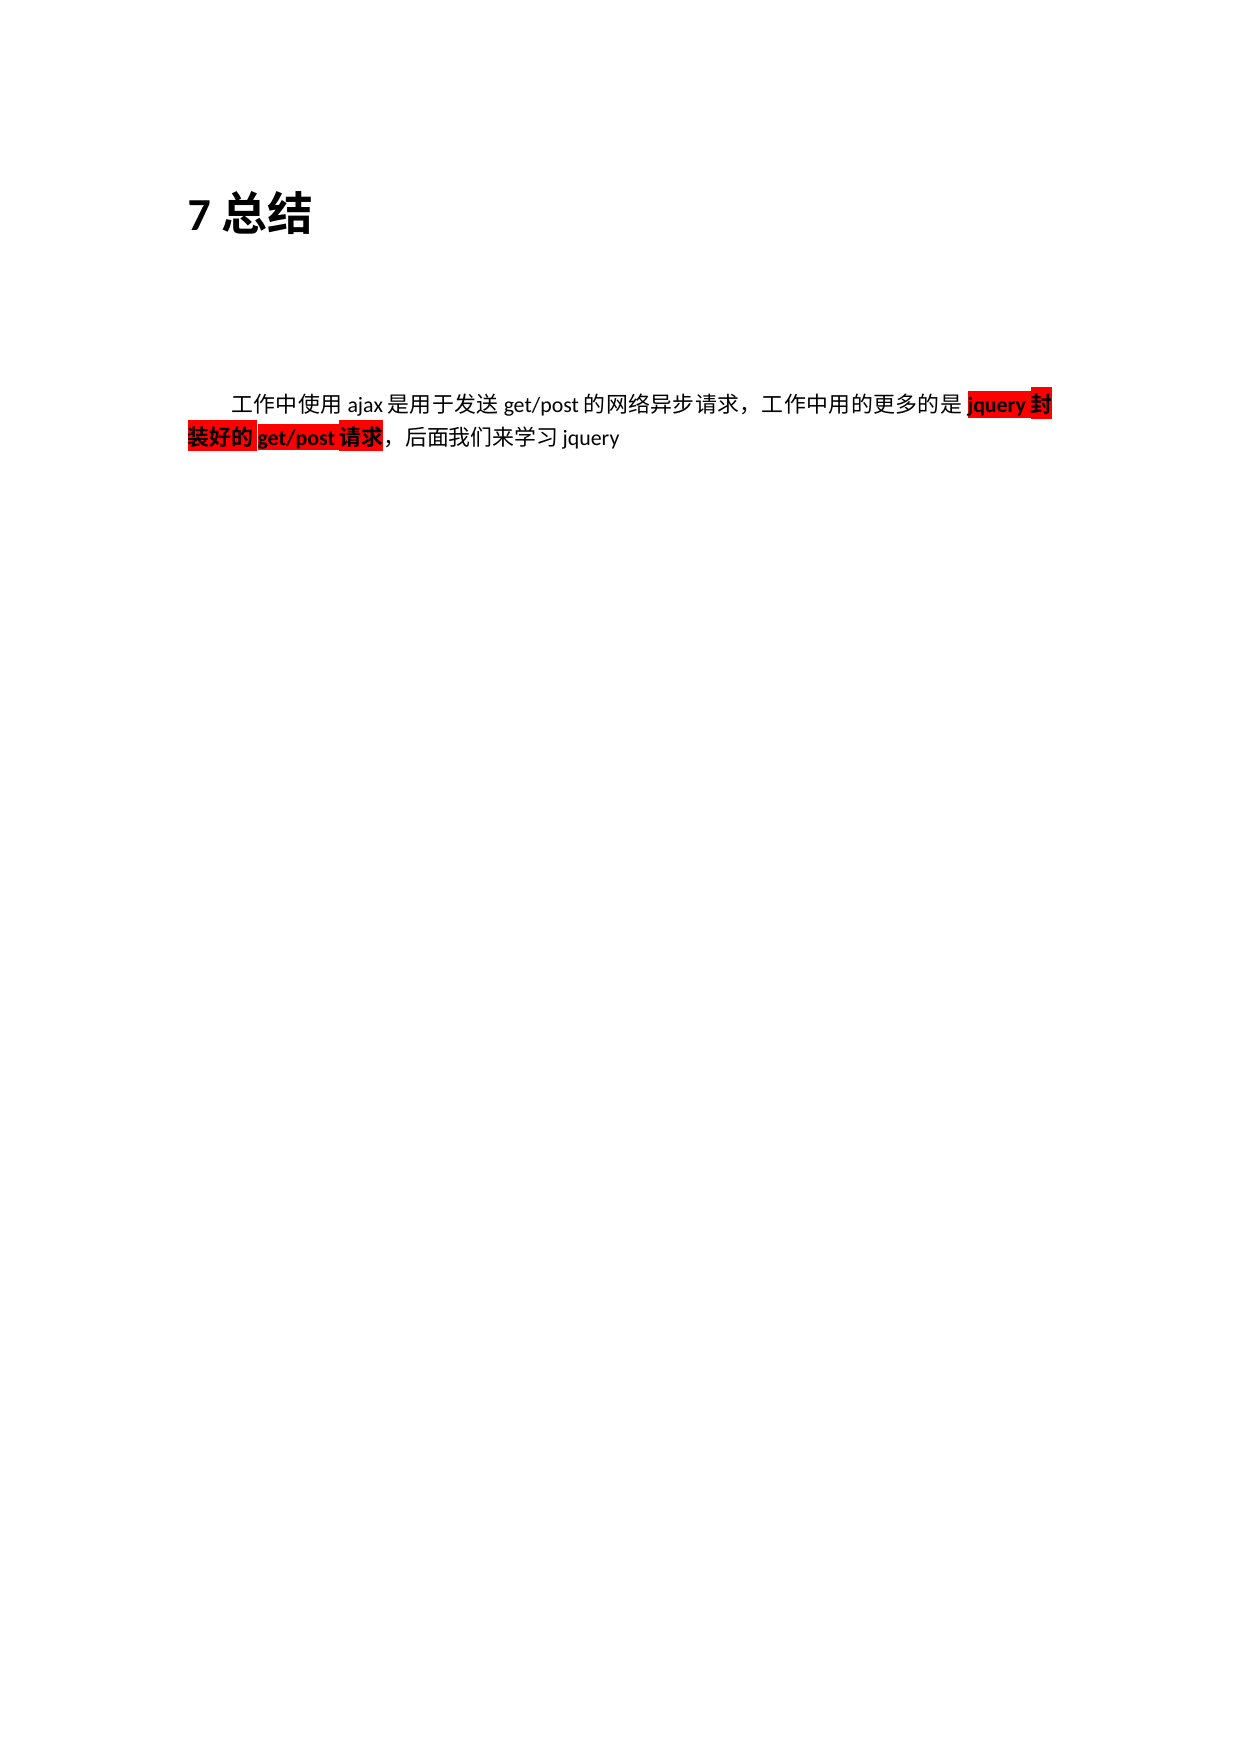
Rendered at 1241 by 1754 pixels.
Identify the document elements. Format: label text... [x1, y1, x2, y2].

text 工作中使用ajax是用于发送get/post的网络异步请求，工作中用的更多的是jquery封装好的get/post请求，后面我们来学习jquery [187, 387, 1053, 452]
subtitle 7 总结 [187, 162, 1053, 259]
